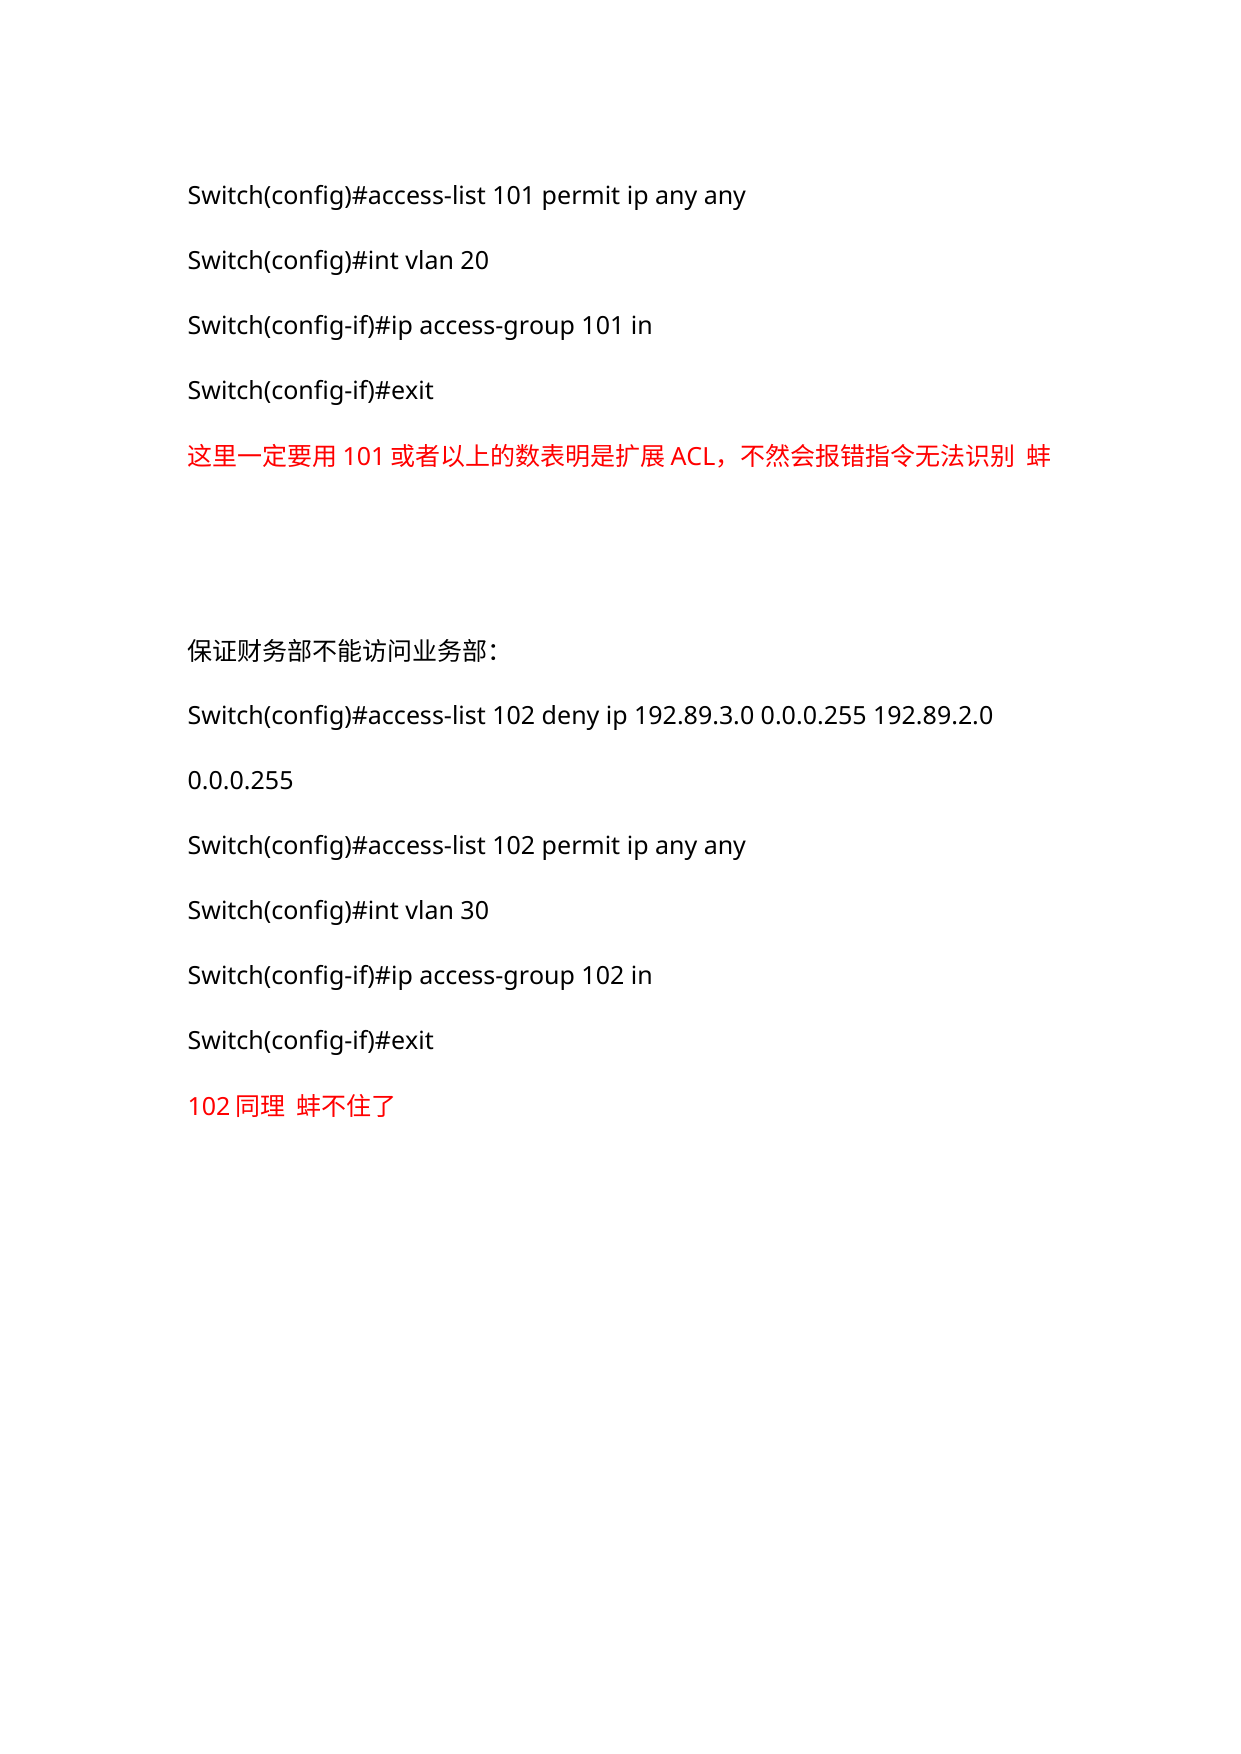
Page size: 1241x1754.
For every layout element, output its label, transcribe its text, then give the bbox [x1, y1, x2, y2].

text Switch(config-if)#exit [187, 1007, 1053, 1072]
text Switch(config-if)#ip access-group 102 in [187, 942, 1053, 1007]
text Switch(config)#access-list 102 permit ip any any [187, 812, 1053, 877]
text Switch(config-if)#ip access-group 101 in [187, 292, 1053, 357]
text Switch(config-if)#exit [187, 357, 1053, 422]
text Switch(config)#access-list 101 permit ip any any [187, 162, 1053, 227]
text Switch(config)#int vlan 20 [187, 227, 1053, 292]
text 102同理 蚌不住了 [187, 1072, 1053, 1137]
text 保证财务部不能访问业务部： [187, 617, 1053, 682]
text 这里一定要用101或者以上的数表明是扩展ACL，不然会报错指令无法识别 蚌 [187, 422, 1053, 487]
text Switch(config)#access-list 102 deny ip 192.89.3.0 0.0.0.255 192.89.2.0 0.0.0.255 [187, 682, 1053, 812]
text Switch(config)#int vlan 30 [187, 877, 1053, 942]
